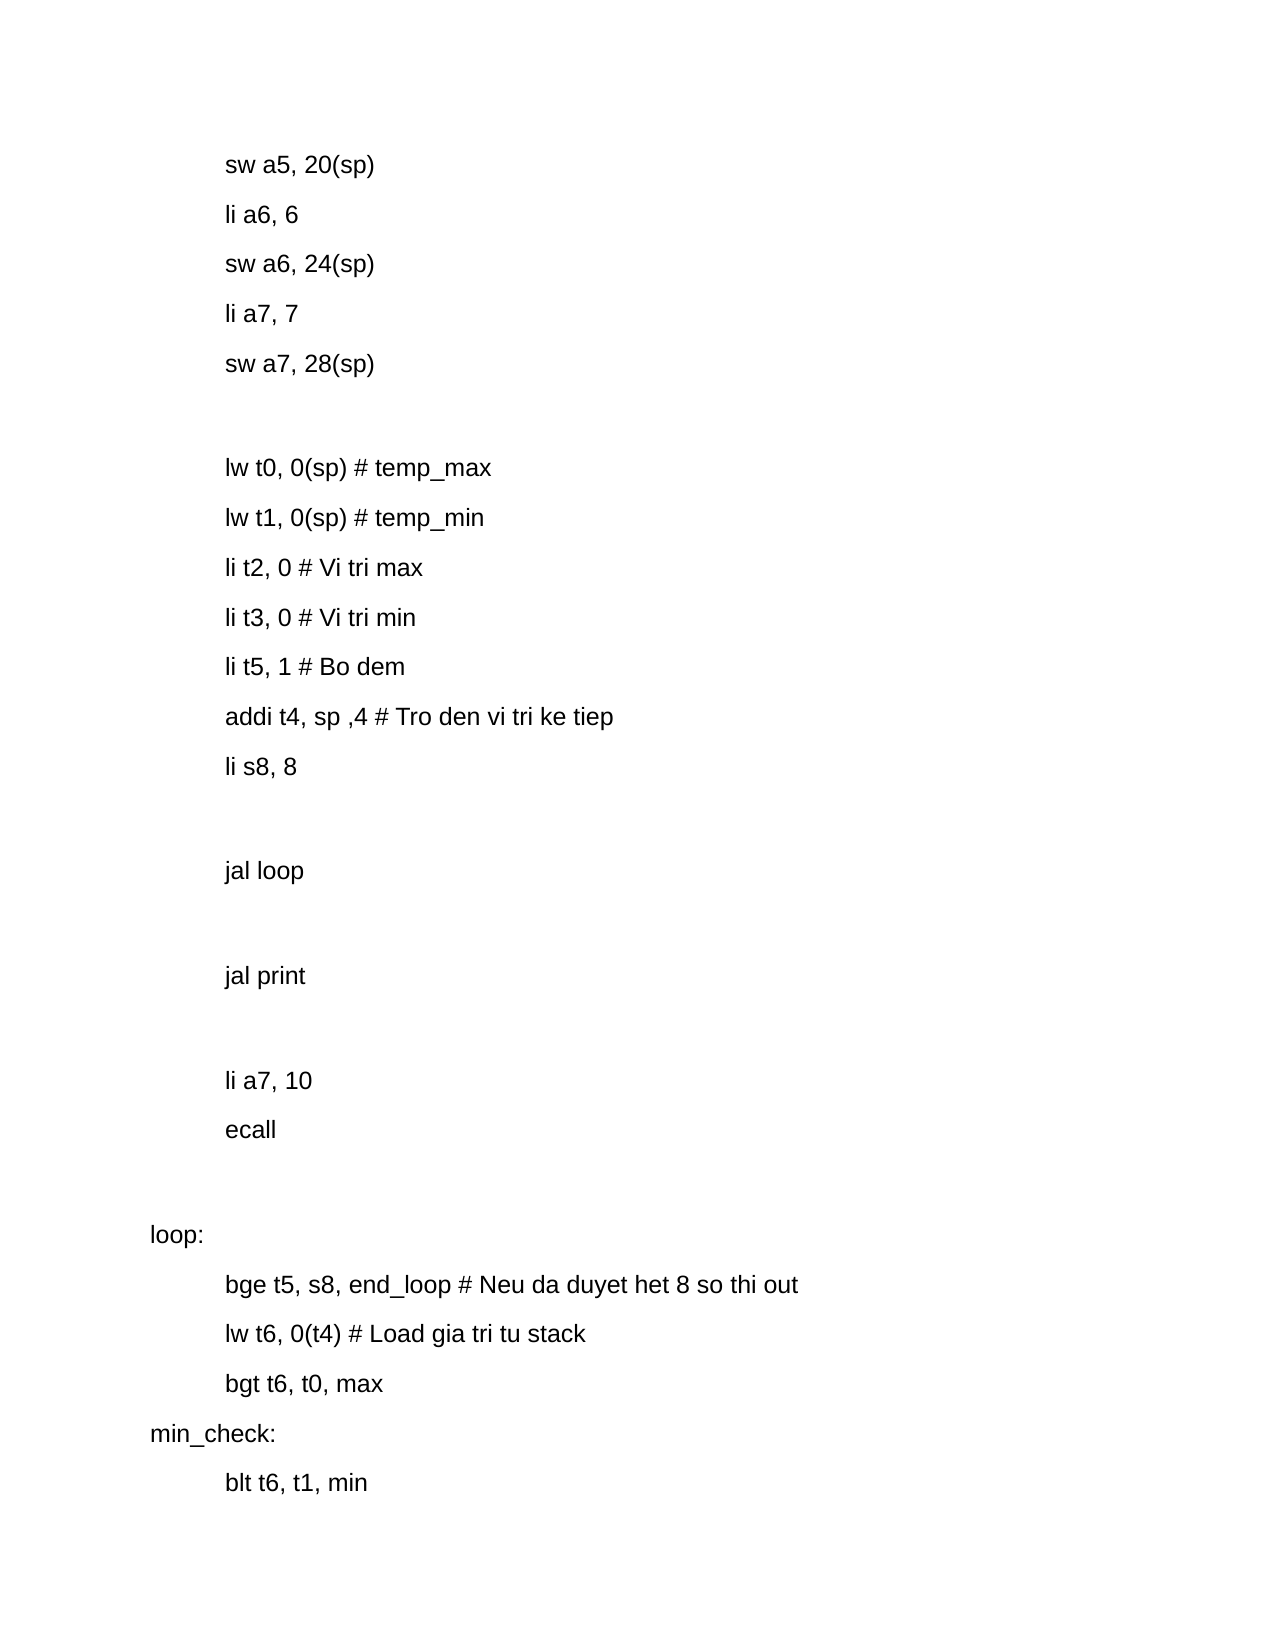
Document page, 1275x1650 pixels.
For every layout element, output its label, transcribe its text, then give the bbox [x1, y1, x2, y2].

text li a6, 6 [150, 200, 1125, 228]
text li s8, 8 [150, 752, 1125, 780]
text sw a6, 24(sp) [150, 249, 1125, 278]
text loop: [150, 1220, 1125, 1249]
text sw a7, 28(sp) [150, 349, 1125, 377]
text lw t6, 0(t4) # Load gia tri tu stack [150, 1319, 1125, 1348]
text sw a5, 20(sp) [150, 150, 1125, 179]
text ecall [150, 1115, 1125, 1144]
text jal loop [150, 856, 1125, 885]
text bge t5, s8, end_loop # Neu da duyet het 8 so thi out [150, 1270, 1125, 1298]
text li a7, 7 [150, 299, 1125, 328]
text blt t6, t1, min [150, 1468, 1125, 1497]
text addi t4, sp ,4 # Tro den vi tri ke tiep [150, 702, 1125, 731]
text lw t1, 0(sp) # temp_min [150, 503, 1125, 532]
text bgt t6, t0, max [150, 1369, 1125, 1398]
text li a7, 10 [150, 1066, 1125, 1094]
text li t2, 0 # Vi tri max [150, 553, 1125, 582]
text li t5, 1 # Bo dem [150, 652, 1125, 681]
text lw t0, 0(sp) # temp_max [150, 453, 1125, 482]
text min_check: [150, 1419, 1125, 1447]
text jal print [150, 961, 1125, 990]
text li t3, 0 # Vi tri min [150, 602, 1125, 631]
